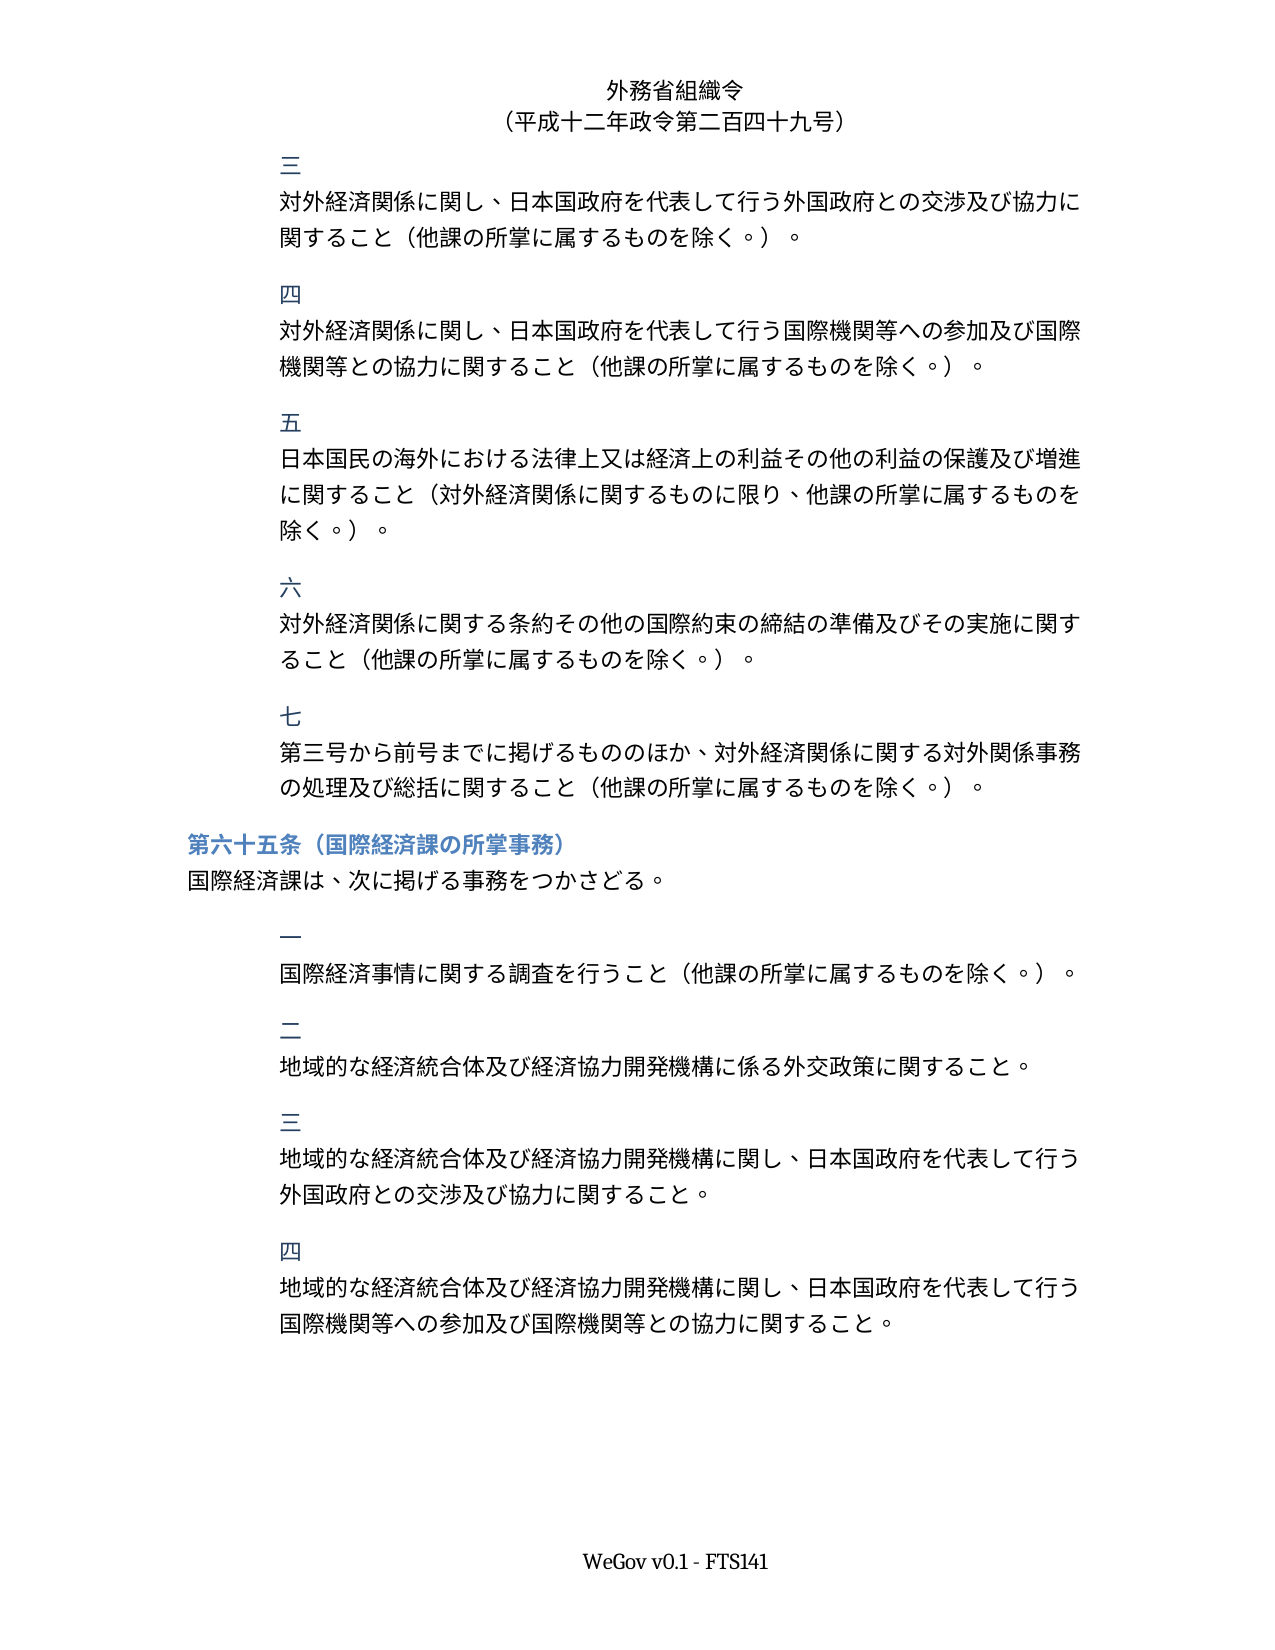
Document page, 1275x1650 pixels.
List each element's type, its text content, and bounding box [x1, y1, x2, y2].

text 地域的な経済統合体及び経済協力開発機構に関し、日本国政府を代表して行う国際機関等への参加及び国際機関等との協力に関すること。 [279, 1272, 1087, 1339]
subtitle 四 [279, 1236, 1087, 1267]
text 国際経済事情に関する調査を行うこと（他課の所掌に属するものを除く。）。 [279, 958, 1087, 989]
subtitle 四 [279, 279, 1087, 310]
text 地域的な経済統合体及び経済協力開発機構に関し、日本国政府を代表して行う外国政府との交渉及び協力に関すること。 [279, 1143, 1087, 1210]
text 第三号から前号までに掲げるもののほか、対外経済関係に関する対外関係事務の処理及び総括に関すること（他課の所掌に属するものを除く。）。 [279, 736, 1087, 804]
subtitle 七 [279, 701, 1087, 732]
text 対外経済関係に関する条約その他の国際約束の締結の準備及びその実施に関すること（他課の所掌に属するものを除く。）。 [279, 608, 1087, 675]
subtitle 五 [279, 407, 1087, 438]
text 日本国民の海外における法律上又は経済上の利益その他の利益の保護及び増進に関すること（対外経済関係に関するものに限り、他課の所掌に属するものを除く。）。 [279, 443, 1087, 546]
subtitle 六 [279, 572, 1087, 603]
subtitle 一 [279, 922, 1087, 953]
subtitle 第六十五条（国際経済課の所掌事務） [187, 829, 1087, 860]
subtitle 三 [279, 150, 1087, 181]
text 国際経済課は、次に掲げる事務をつかさどる。 [187, 865, 1087, 896]
subtitle 二 [279, 1014, 1087, 1046]
subtitle 三 [279, 1107, 1087, 1138]
text 対外経済関係に関し、日本国政府を代表して行う国際機関等への参加及び国際機関等との協力に関すること（他課の所掌に属するものを除く。）。 [279, 314, 1087, 382]
text 地域的な経済統合体及び経済協力開発機構に係る外交政策に関すること。 [279, 1051, 1087, 1082]
text 対外経済関係に関し、日本国政府を代表して行う外国政府との交渉及び協力に関すること（他課の所掌に属するものを除く。）。 [279, 186, 1087, 253]
